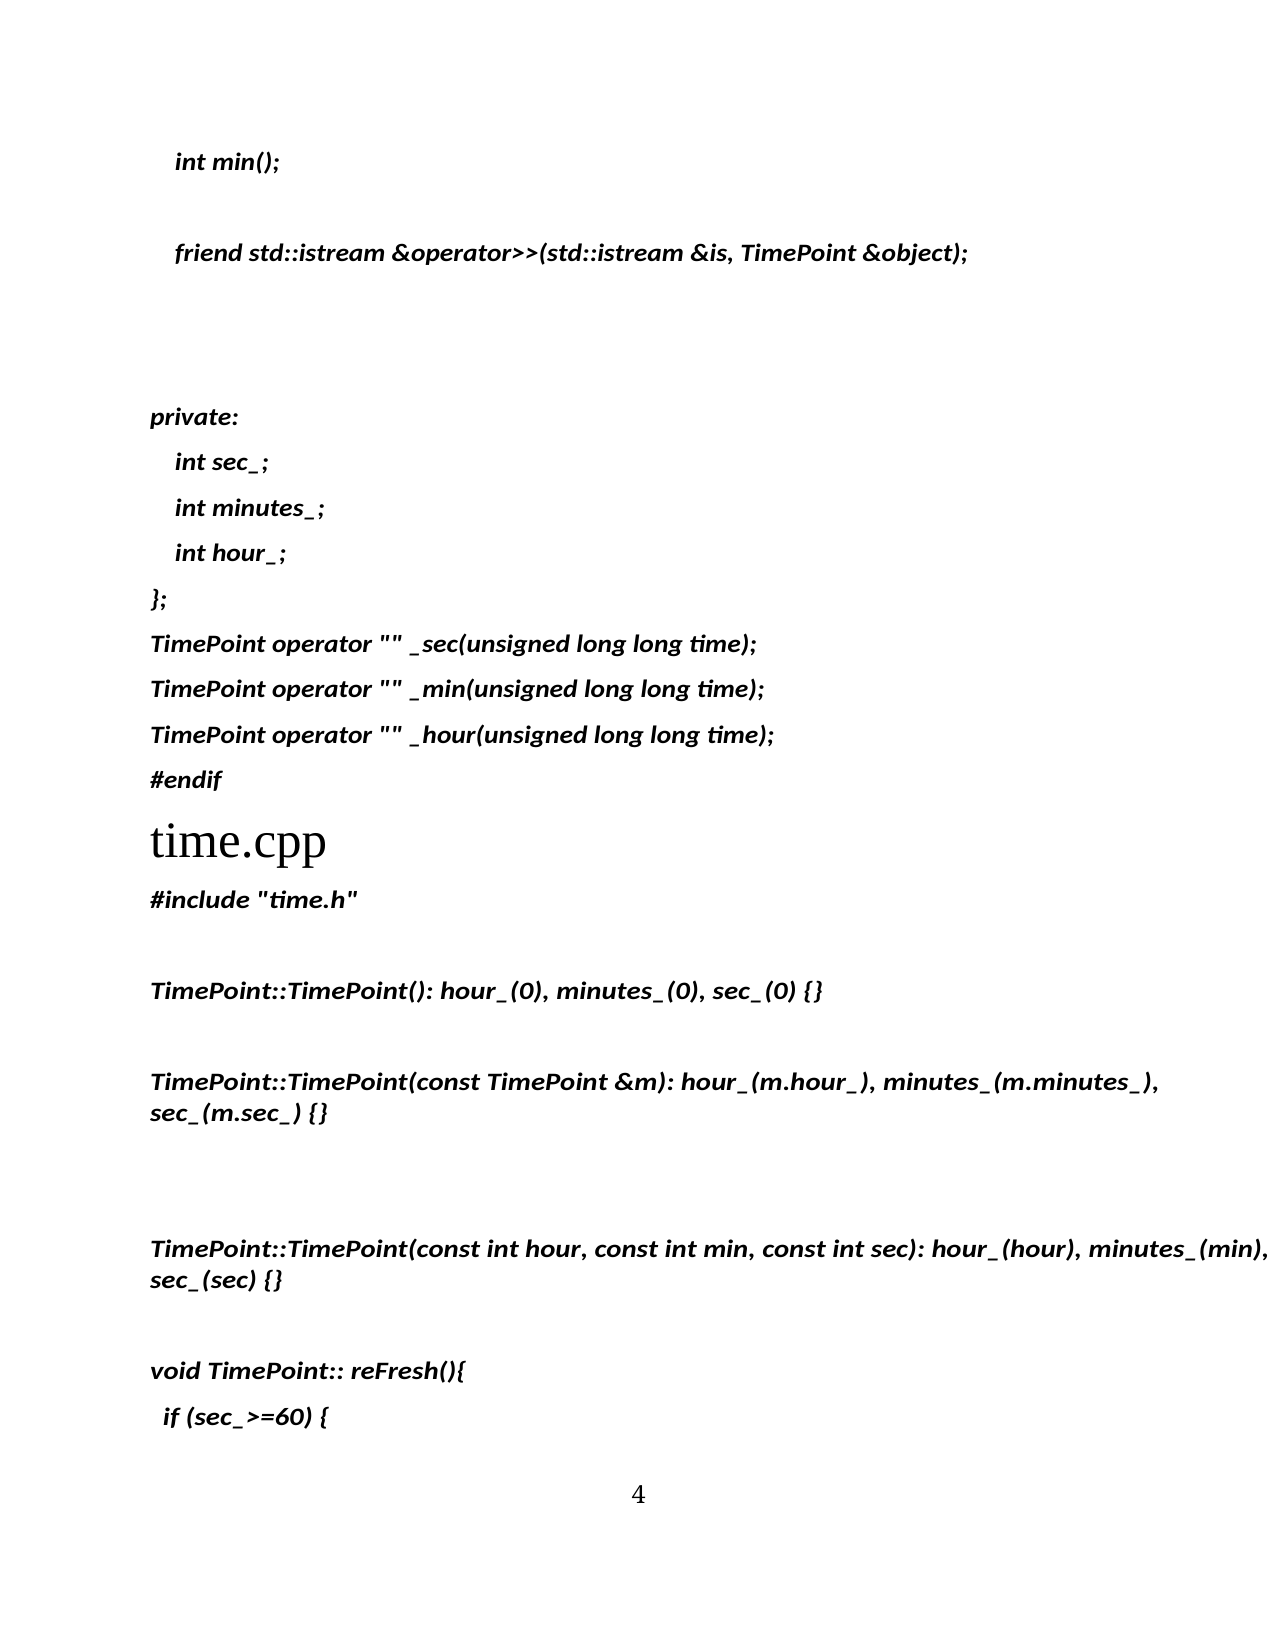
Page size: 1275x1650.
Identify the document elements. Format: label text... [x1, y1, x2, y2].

subtitle int minutes_; [150, 492, 1275, 522]
text TimePoint::TimePoint(const int hour, const int min, const int sec): hour_(hour), minutes_(min), sec_(sec) {} [150, 1234, 1275, 1295]
text TimePoint::TimePoint(): hour_(0), minutes_(0), sec_(0) {} [150, 975, 1275, 1006]
subtitle }; [150, 583, 1275, 613]
text if (sec_>=60) { [150, 1401, 1275, 1432]
text TimePoint::TimePoint(const TimePoint &m): hour_(m.hour_), minutes_(m.minutes_), sec_(m.sec_) {} [150, 1066, 1275, 1127]
subtitle int sec_; [150, 447, 1275, 477]
subtitle time.cpp [150, 810, 1275, 869]
subtitle friend std::istream &operator>>(std::istream &is, TimePoint &object); [150, 237, 1275, 267]
subtitle TimePoint operator "" _min(unsigned long long time); [150, 674, 1275, 704]
text void TimePoint:: reFresh(){ [150, 1355, 1275, 1386]
subtitle int min(); [150, 146, 1275, 176]
subtitle private: [150, 401, 1275, 432]
text #include "time.h" [150, 884, 1275, 914]
subtitle #endif [150, 764, 1275, 795]
subtitle int hour_; [150, 537, 1275, 568]
subtitle TimePoint operator "" _hour(unsigned long long time); [150, 719, 1275, 749]
subtitle TimePoint operator "" _sec(unsigned long long time); [150, 628, 1275, 659]
